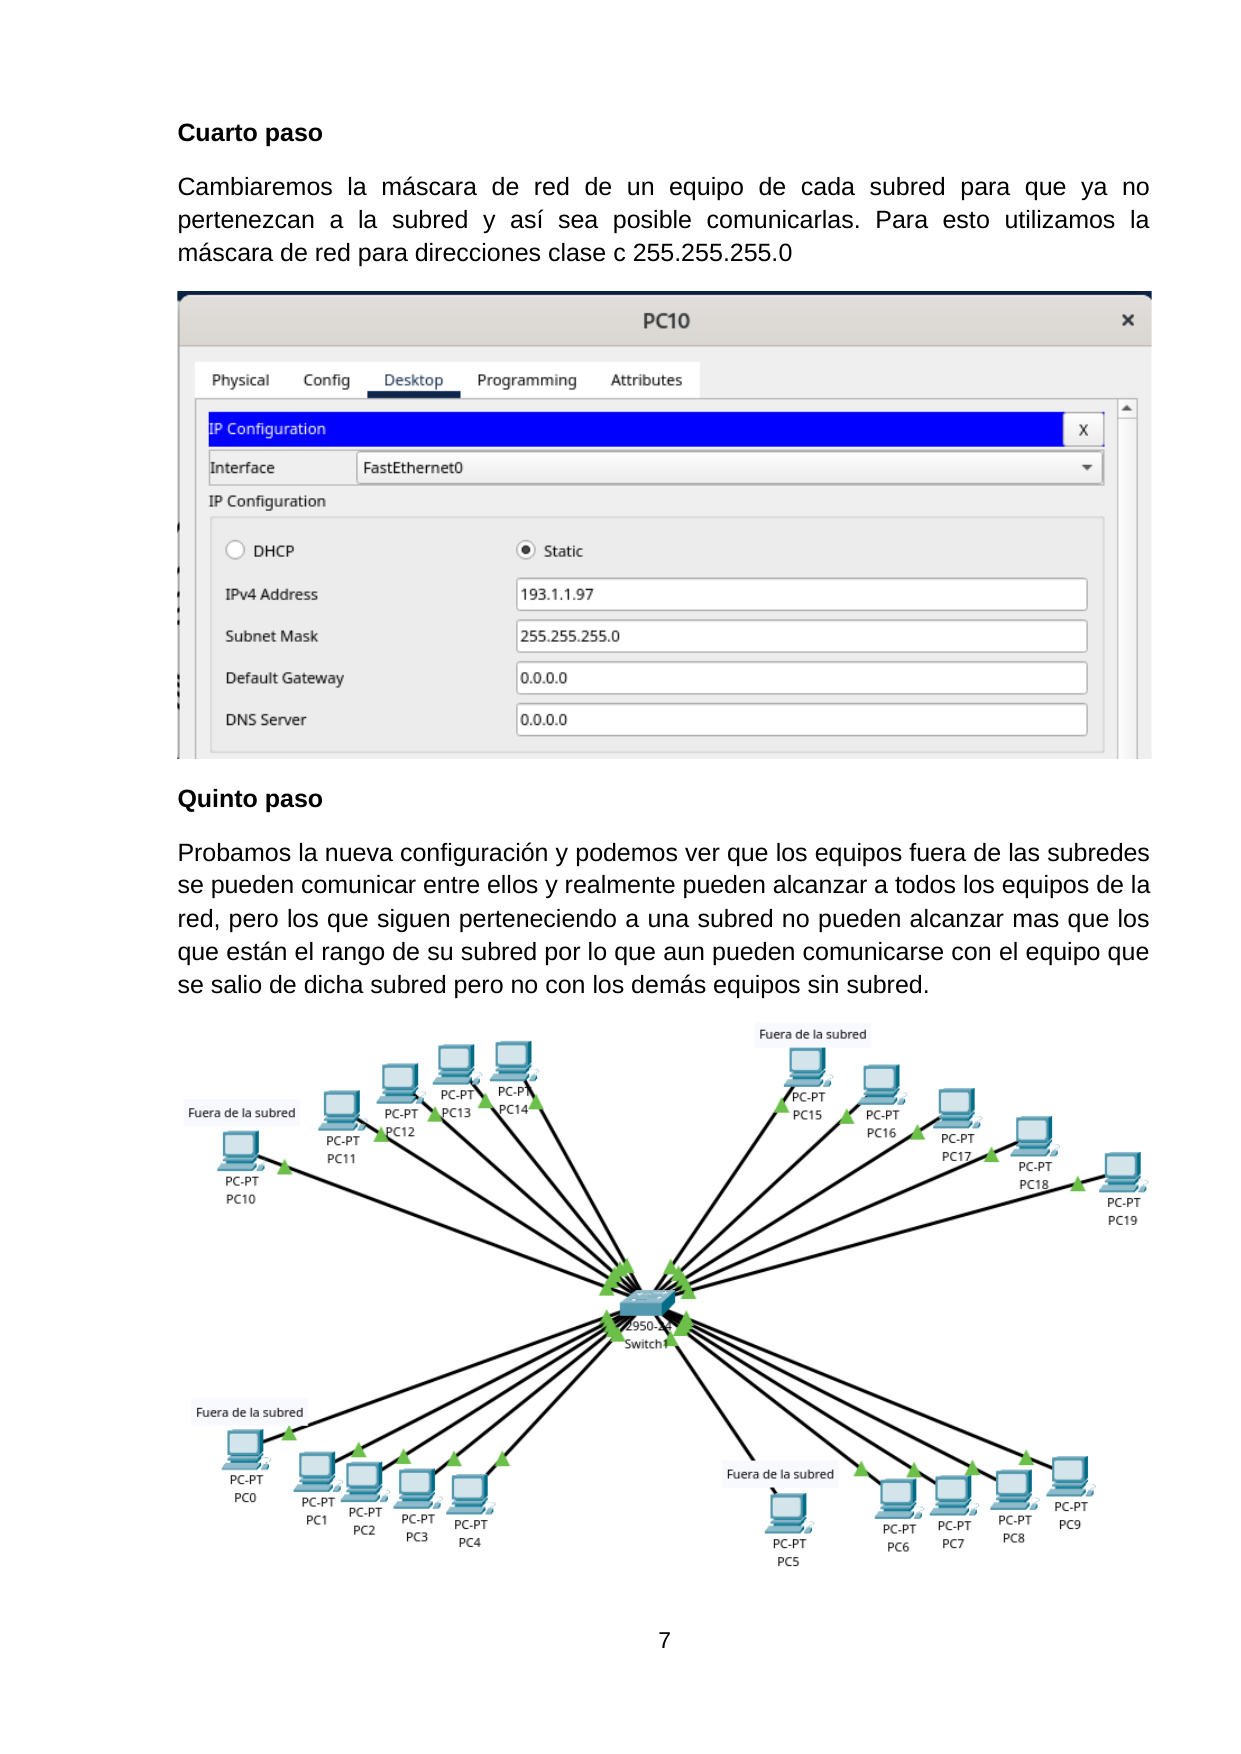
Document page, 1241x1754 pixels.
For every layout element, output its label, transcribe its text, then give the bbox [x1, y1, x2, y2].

text Quinto paso [177, 784, 1152, 812]
text Cuarto paso [177, 118, 1152, 147]
text Probamos la nueva configuración y podemos ver que los equipos fuera de las subredes se pueden comunicar entre ellos y realmente pueden alcanzar a todos los equipos de la red, pero los que siguen perteneciendo a una subred no pueden alcanzar mas que los que están el rango de su subred por lo que aun pueden comunicarse con el equipo que se salio de dicha subred pero no con los demás equipos sin subred. [177, 837, 1152, 998]
picture [177, 291, 1152, 759]
picture [177, 1023, 1152, 1574]
text Cambiaremos la máscara de red de un equipo de cada subred para que ya no pertenezcan a la subred y así sea posible comunicarlas. Para esto utilizamos la máscara de red para direcciones clase c 255.255.255.0 [177, 172, 1152, 267]
